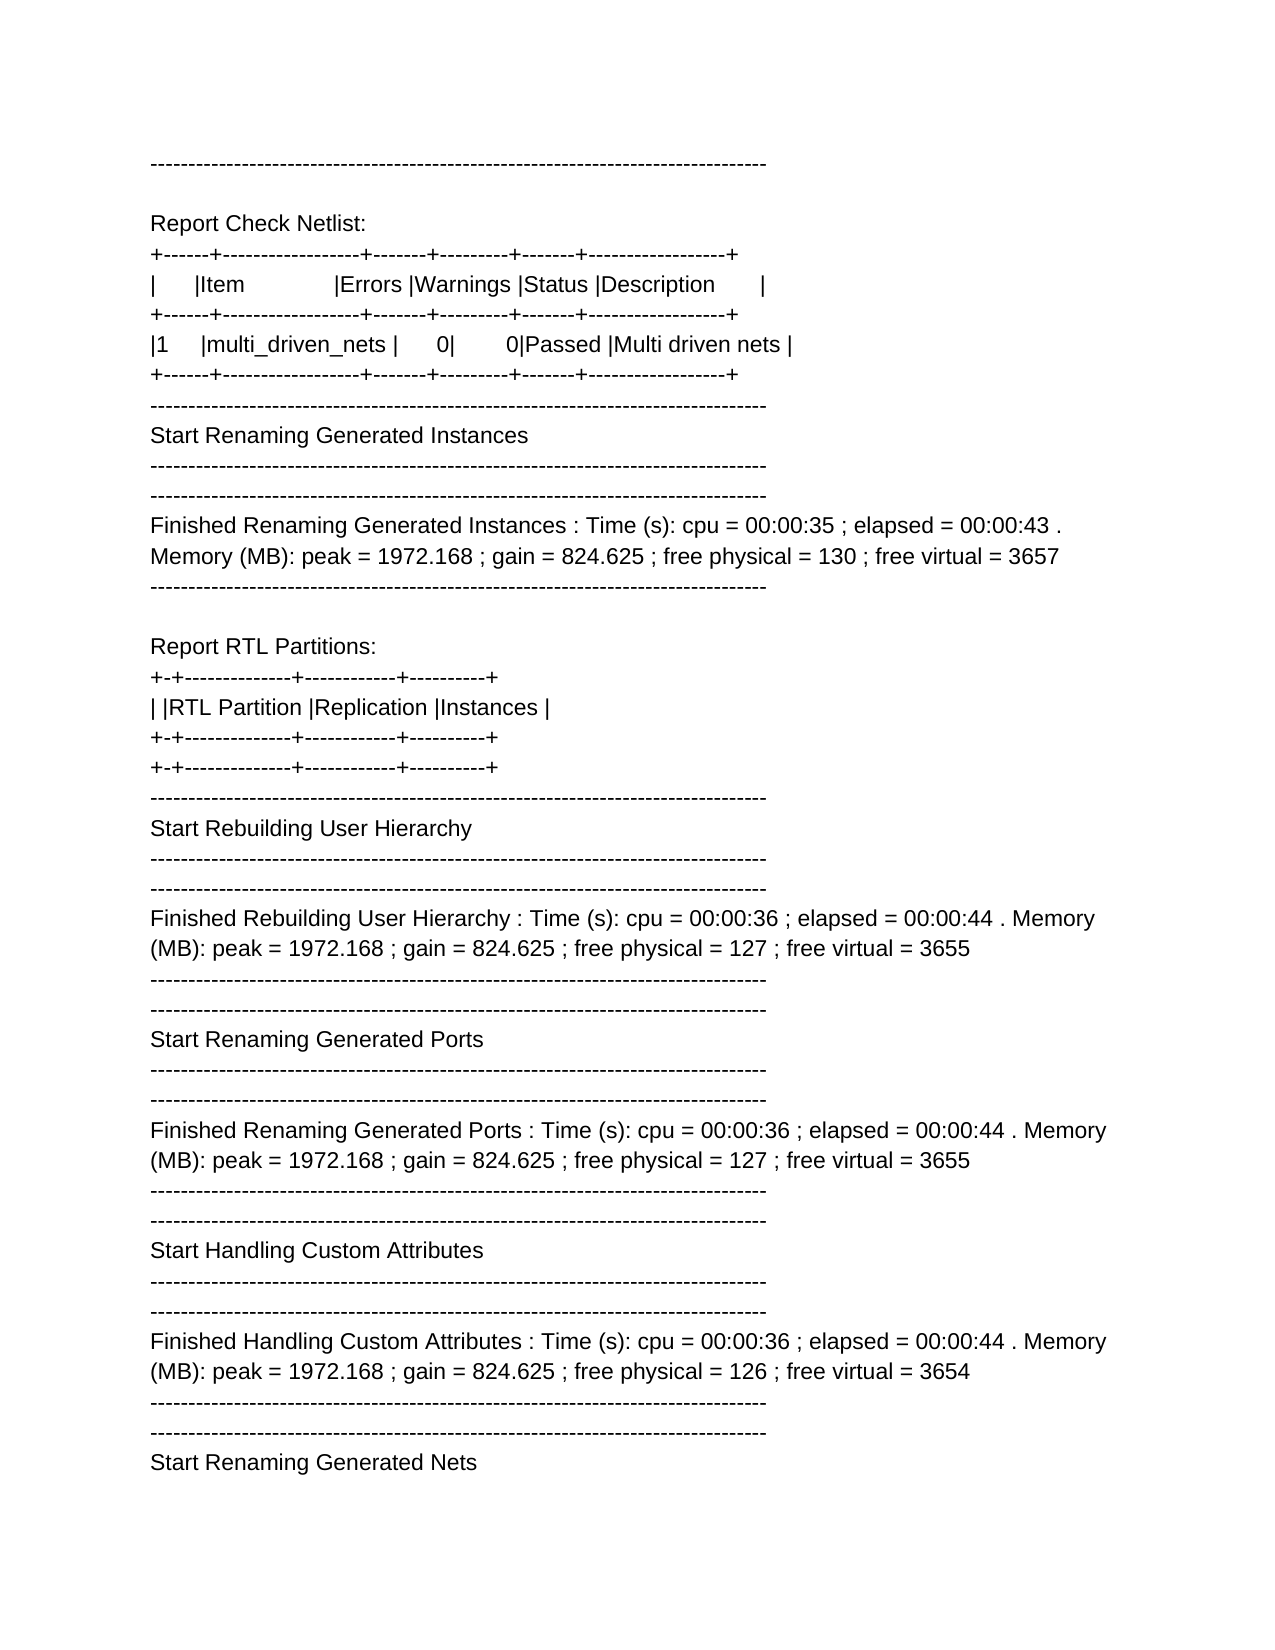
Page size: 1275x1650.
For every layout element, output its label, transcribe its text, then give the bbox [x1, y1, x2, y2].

text Finished Renaming Generated Ports : Time (s): cpu = 00:00:36 ; elapsed = 00:00:44 . Memory (MB): peak = 1972.168 ; gain = 824.625 ; free physical = 127 ; free virtual = 3655 [150, 1117, 1125, 1173]
text Finished Renaming Generated Instances : Time (s): cpu = 00:00:35 ; elapsed = 00:00:43 . Memory (MB): peak = 1972.168 ; gain = 824.625 ; free physical = 130 ; free virtual = 3657 [150, 512, 1125, 569]
text --------------------------------------------------------------------------------- [150, 1056, 1125, 1083]
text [150, 1388, 1125, 1415]
text --------------------------------------------------------------------------------- [150, 1177, 1125, 1203]
text --------------------------------------------------------------------------------- [150, 392, 1125, 418]
text --------------------------------------------------------------------------------- [150, 1207, 1125, 1234]
text |1 |multi_driven_nets | 0| 0|Passed |Multi driven nets | [150, 331, 1125, 358]
text Finished Handling Custom Attributes : Time (s): cpu = 00:00:36 ; elapsed = 00:00:44 . Memory (MB): peak = 1972.168 ; gain = 824.625 ; free physical = 126 ; free virtual = 3654 [150, 1328, 1125, 1385]
text --------------------------------------------------------------------------------- [150, 875, 1125, 901]
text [150, 1419, 1125, 1445]
text --------------------------------------------------------------------------------- [150, 784, 1125, 811]
text +-+--------------+------------+----------+ [150, 754, 1125, 781]
text Report Check Netlist: [150, 210, 1125, 237]
text --------------------------------------------------------------------------------- [150, 1086, 1125, 1113]
text +------+------------------+-------+---------+-------+------------------+ [150, 241, 1125, 267]
text --------------------------------------------------------------------------------- [150, 1298, 1125, 1324]
text +------+------------------+-------+---------+-------+------------------+ [150, 361, 1125, 388]
text | |Item |Errors |Warnings |Status |Description | [150, 271, 1125, 297]
text --------------------------------------------------------------------------------- [150, 150, 1125, 176]
text --------------------------------------------------------------------------------- [150, 573, 1125, 599]
text Start Renaming Generated Ports [150, 1026, 1125, 1052]
text --------------------------------------------------------------------------------- [150, 845, 1125, 871]
text Finished Rebuilding User Hierarchy : Time (s): cpu = 00:00:36 ; elapsed = 00:00:44 . Memory (MB): peak = 1972.168 ; gain = 824.625 ; free physical = 127 ; free virtual = 3655 [150, 905, 1125, 962]
text --------------------------------------------------------------------------------- [150, 966, 1125, 992]
text Start Renaming Generated Instances [150, 422, 1125, 448]
text --------------------------------------------------------------------------------- [150, 482, 1125, 509]
text Start Renaming Generated Nets [150, 1449, 1125, 1475]
text | |RTL Partition |Replication |Instances | [150, 694, 1125, 720]
text --------------------------------------------------------------------------------- [150, 1268, 1125, 1294]
text Start Handling Custom Attributes [150, 1237, 1125, 1264]
text +-+--------------+------------+----------+ [150, 724, 1125, 750]
text --------------------------------------------------------------------------------- [150, 996, 1125, 1022]
text +-+--------------+------------+----------+ [150, 663, 1125, 690]
text --------------------------------------------------------------------------------- [150, 452, 1125, 478]
text Report RTL Partitions: [150, 633, 1125, 660]
text +------+------------------+-------+---------+-------+------------------+ [150, 301, 1125, 327]
text Start Rebuilding User Hierarchy [150, 814, 1125, 841]
